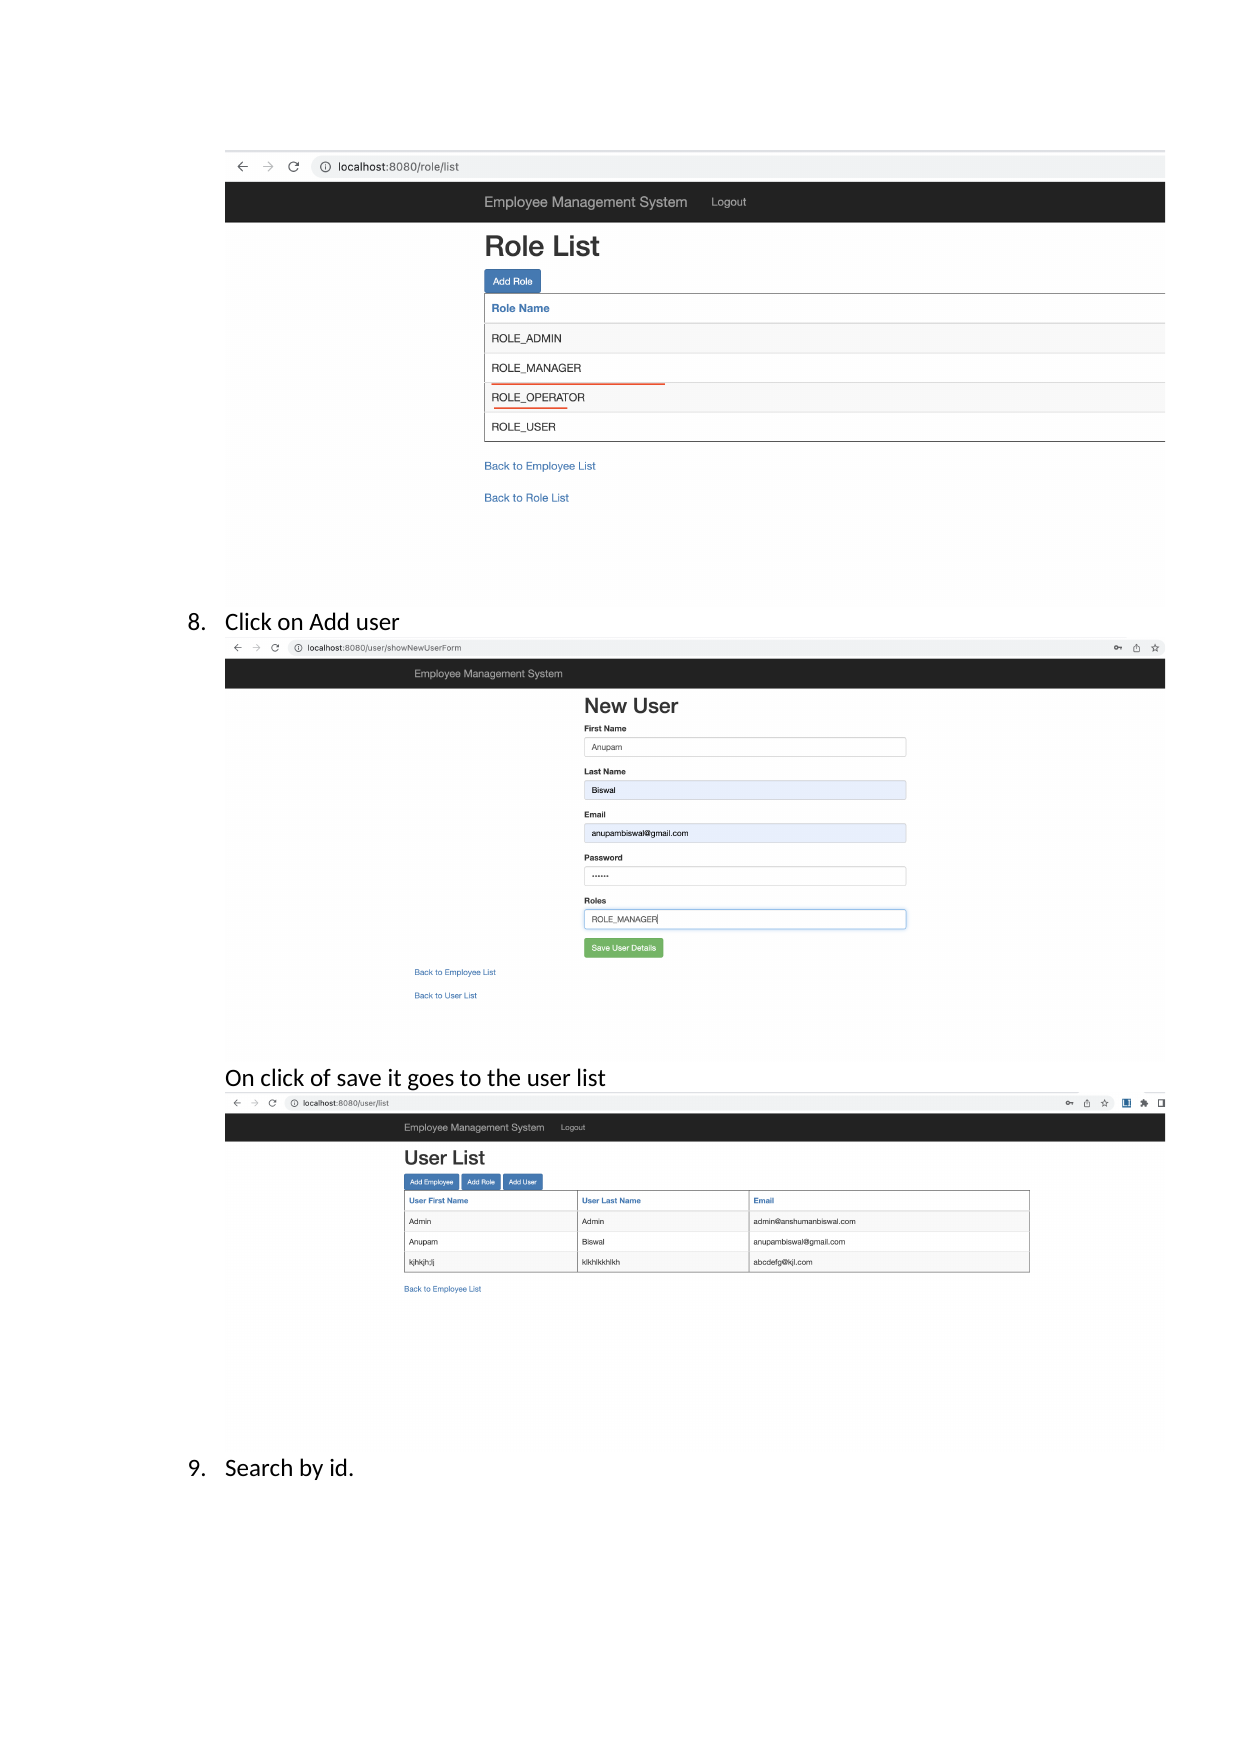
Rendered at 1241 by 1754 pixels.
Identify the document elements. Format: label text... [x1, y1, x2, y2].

picture [225, 150, 1166, 607]
picture [225, 1092, 1166, 1452]
picture [225, 637, 1166, 1062]
list On click of save it goes to the user list [225, 1062, 1090, 1092]
list Search by id. [187, 1452, 1090, 1483]
list Click on Add user [187, 607, 1090, 637]
